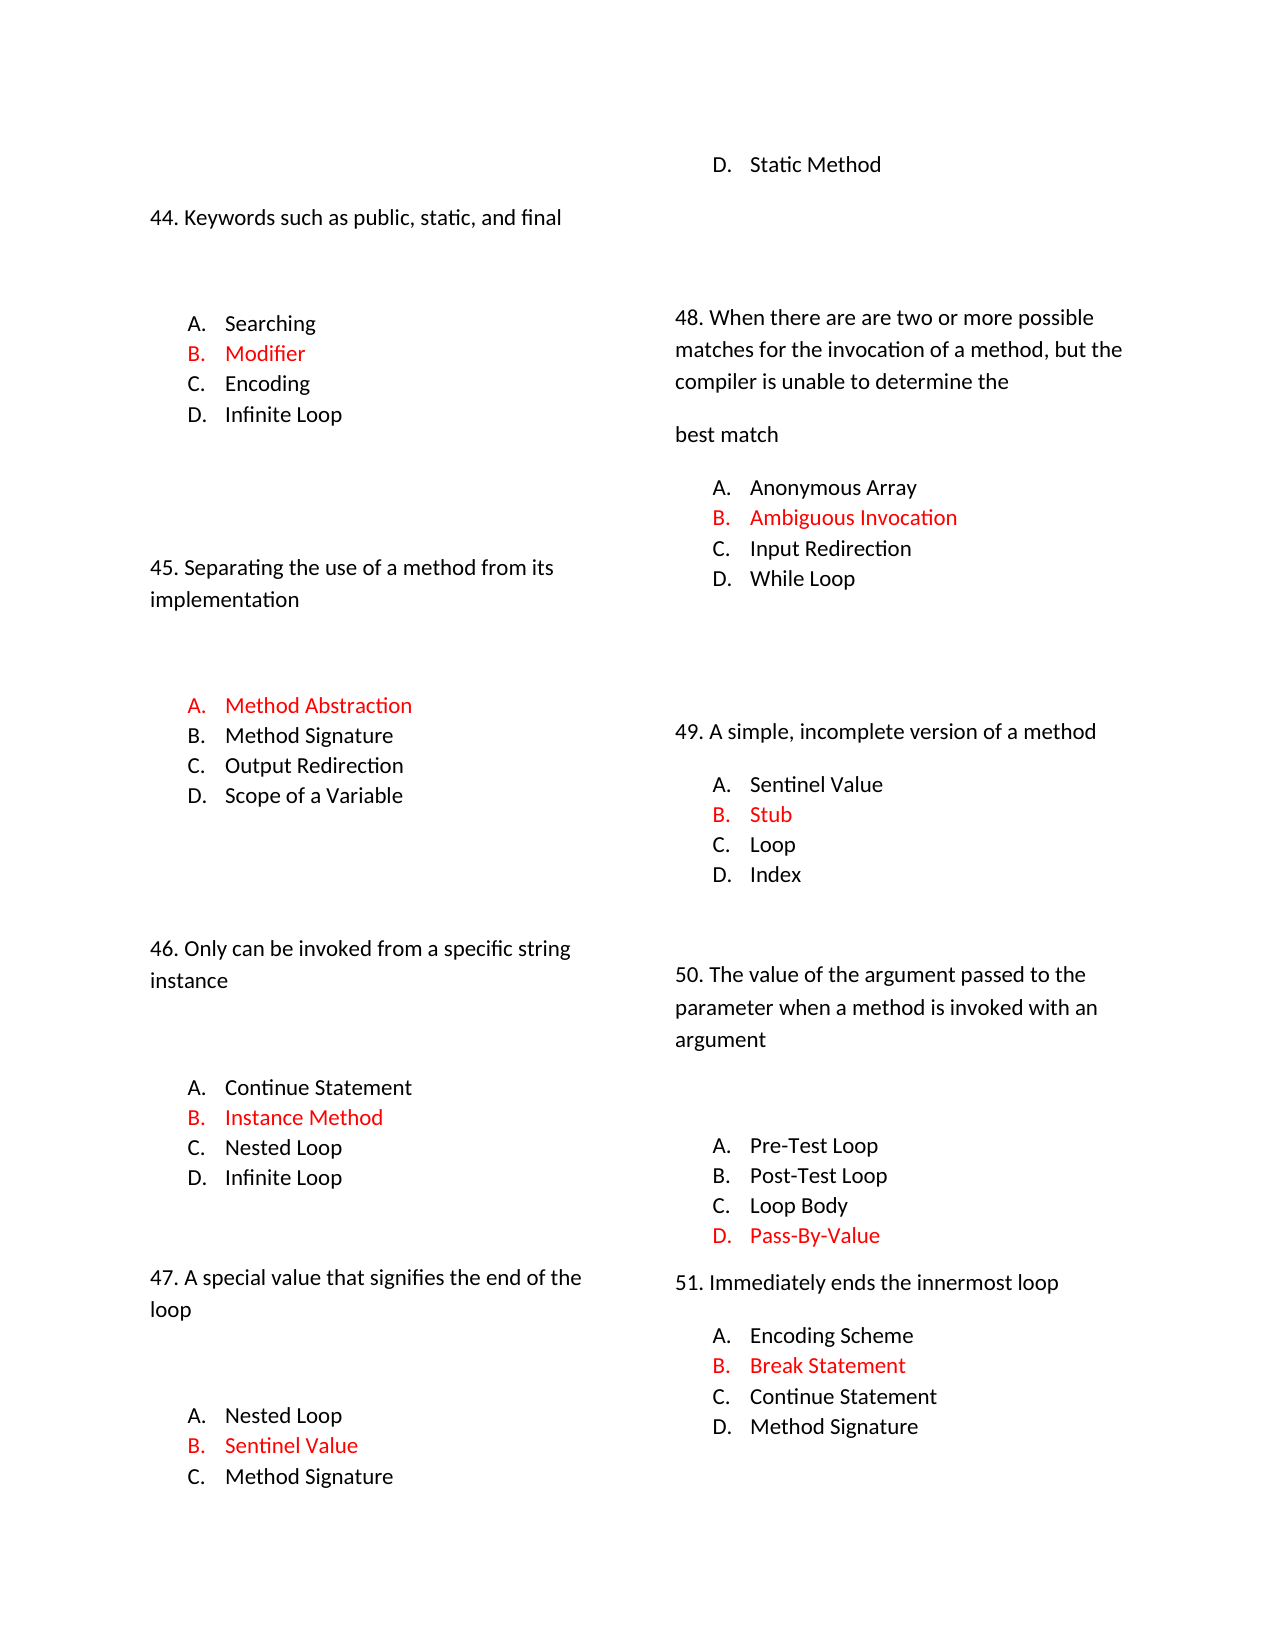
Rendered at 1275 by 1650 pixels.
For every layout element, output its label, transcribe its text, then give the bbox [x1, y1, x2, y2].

text 51. Immediately ends the innermost loop [675, 1268, 1125, 1296]
list Post-Test Loop [712, 1161, 1125, 1189]
text 48. When there are are two or more possible matches for the invocation of a method, but the compiler is unable to determine the [675, 303, 1125, 395]
list Nested Loop [187, 1401, 600, 1429]
list Sentinel Value [187, 1432, 600, 1459]
text 49. A simple, incomplete version of a method [675, 717, 1125, 745]
list Output Redirection [187, 751, 600, 779]
text 44. Keywords such as public, static, and final [150, 203, 600, 231]
list Infinite Loop [187, 1163, 600, 1191]
list Stub [712, 800, 1125, 828]
list Encoding Scheme [712, 1321, 1125, 1349]
list Pass-By-Value [712, 1221, 1125, 1249]
text 45. Separating the use of a method from its implementation [150, 553, 600, 613]
list Instance Method [187, 1103, 600, 1131]
text 50. The value of the argument passed to the parameter when a method is invoked with an argument [675, 960, 1125, 1053]
list Pre-Test Loop [712, 1131, 1125, 1159]
list Nested Loop [187, 1133, 600, 1161]
list Continue Statement [187, 1073, 600, 1101]
list Sentinel Value [712, 770, 1125, 798]
list Encoding [187, 369, 600, 397]
list Input Redirection [712, 534, 1125, 562]
list Method Signature [187, 721, 600, 749]
list Scope of a Variable [187, 781, 600, 809]
list Continue Statement [712, 1382, 1125, 1410]
list Method Signature [712, 1412, 1125, 1440]
list Loop Body [712, 1191, 1125, 1219]
list Infinite Loop [187, 400, 600, 428]
list Static Method [712, 150, 1125, 178]
list Modifier [187, 339, 600, 367]
list Loop [712, 830, 1125, 858]
list Anonymous Array [712, 473, 1125, 501]
list Ambiguous Invocation [712, 503, 1125, 532]
text 46. Only can be invoked from a specific string instance [150, 934, 600, 994]
list Method Signature [187, 1462, 600, 1490]
text 47. A special value that signifies the end of the loop [150, 1263, 600, 1323]
list Index [712, 861, 1125, 888]
list Searching [187, 309, 600, 337]
list Break Statement [712, 1352, 1125, 1379]
list While Loop [712, 564, 1125, 592]
list Method Abstraction [187, 691, 600, 719]
text best match [675, 420, 1125, 448]
